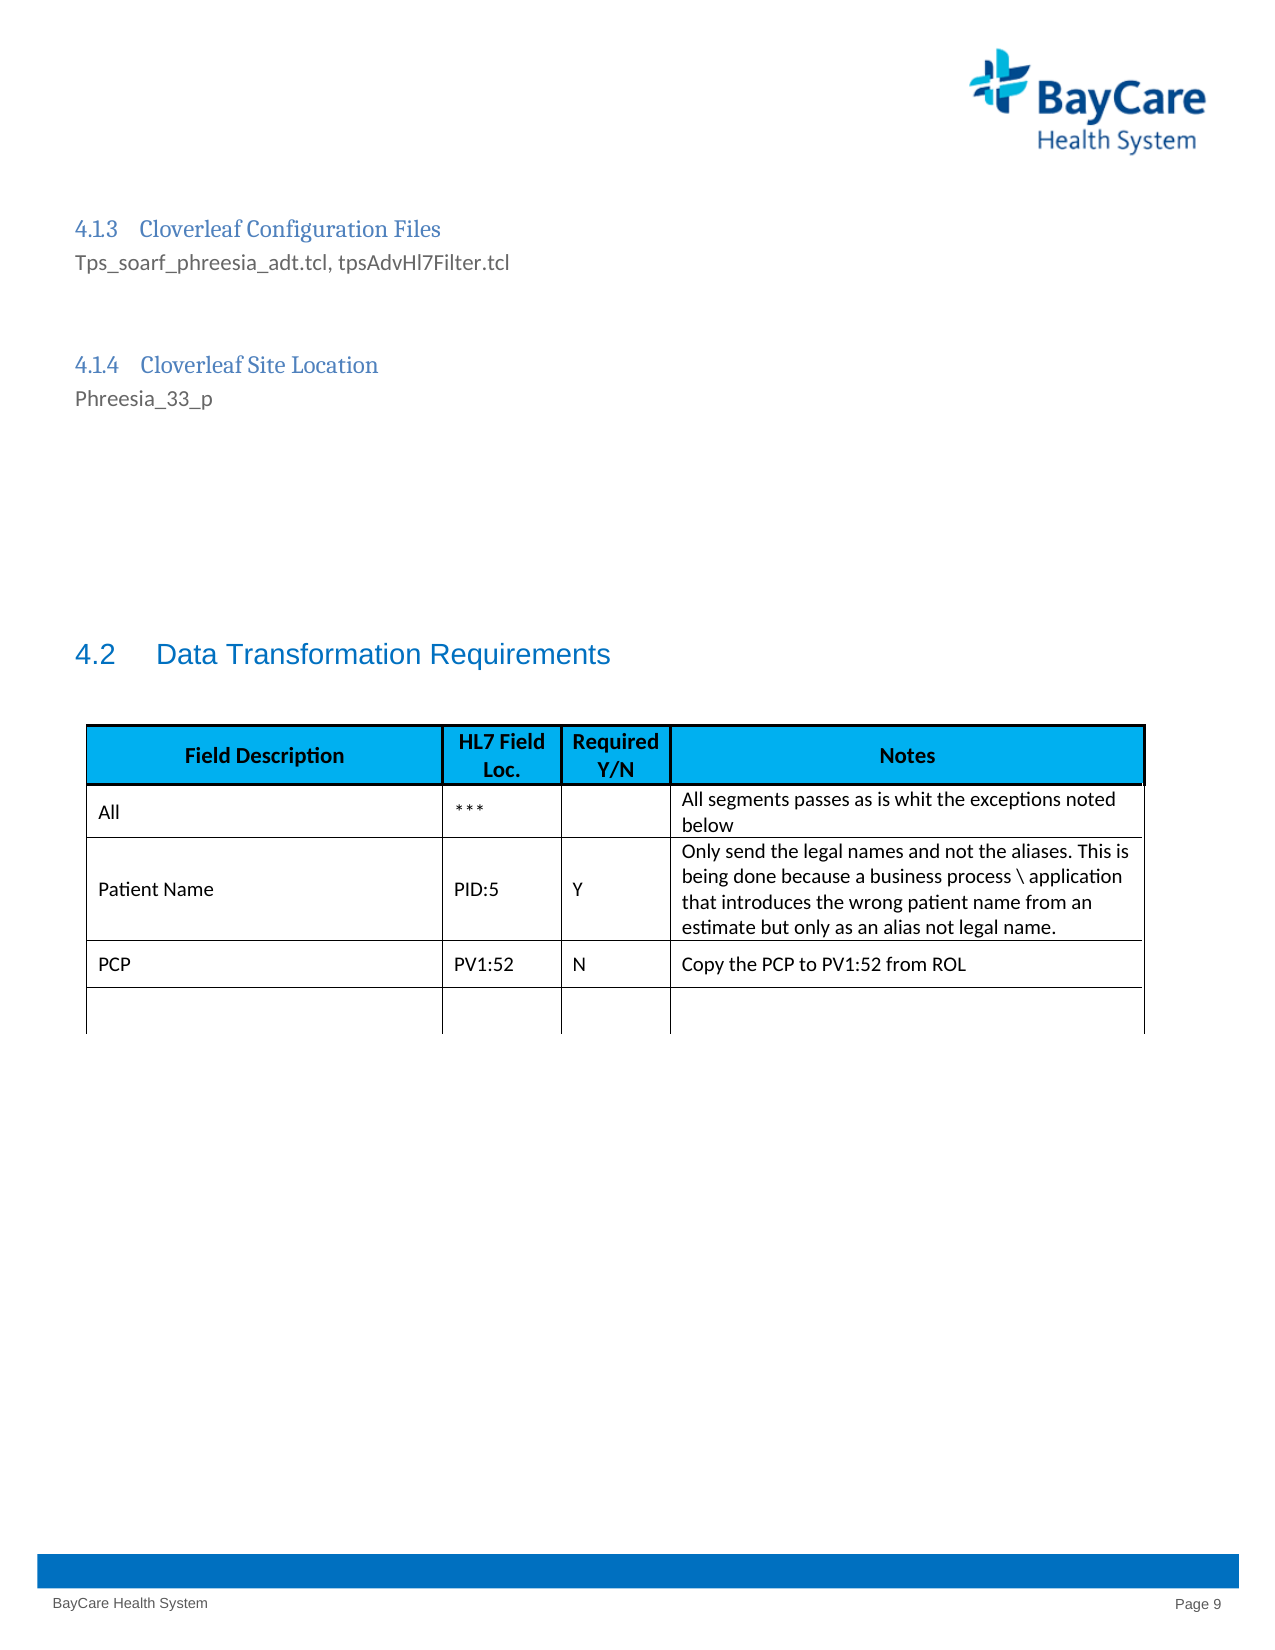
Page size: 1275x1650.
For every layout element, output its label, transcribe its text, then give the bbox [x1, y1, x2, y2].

table_cell [671, 987, 1144, 1033]
table_cell All [87, 786, 442, 837]
picture [951, 37, 1233, 168]
table_cell [562, 786, 670, 837]
subtitle 4.2 Data Transformation Requirements [75, 637, 1200, 671]
table_cell Only send the legal names and not the aliases. This is being done because a business process \ application that introduces the wrong patient name from an estimate but only as an alias not legal name. [671, 837, 1144, 940]
table_cell All segments passes as is whit the exceptions noted below [671, 783, 1144, 837]
table_header Required Y/N [563, 727, 669, 783]
table_header Field Description [87, 727, 441, 783]
table_cell Patient Name [87, 838, 442, 940]
table_cell [562, 988, 670, 1033]
table_cell [443, 988, 561, 1033]
table_cell Y [562, 838, 670, 940]
table_cell PV1:52 [443, 941, 561, 987]
table_cell [87, 988, 442, 1033]
table_cell Copy the PCP to PV1:52 from ROL [671, 940, 1144, 987]
table_cell PCP [87, 941, 442, 987]
subtitle 4.1.4 Cloverleaf Site Location [75, 351, 1200, 380]
subtitle 4.1.3 Cloverleaf Configuration Files [75, 215, 1200, 244]
table_header HL7 Field Loc. [444, 727, 560, 783]
table_cell N [562, 941, 670, 987]
table_cell PID:5 [443, 838, 561, 940]
table_header Notes [672, 727, 1143, 783]
table_cell *** [443, 786, 561, 837]
